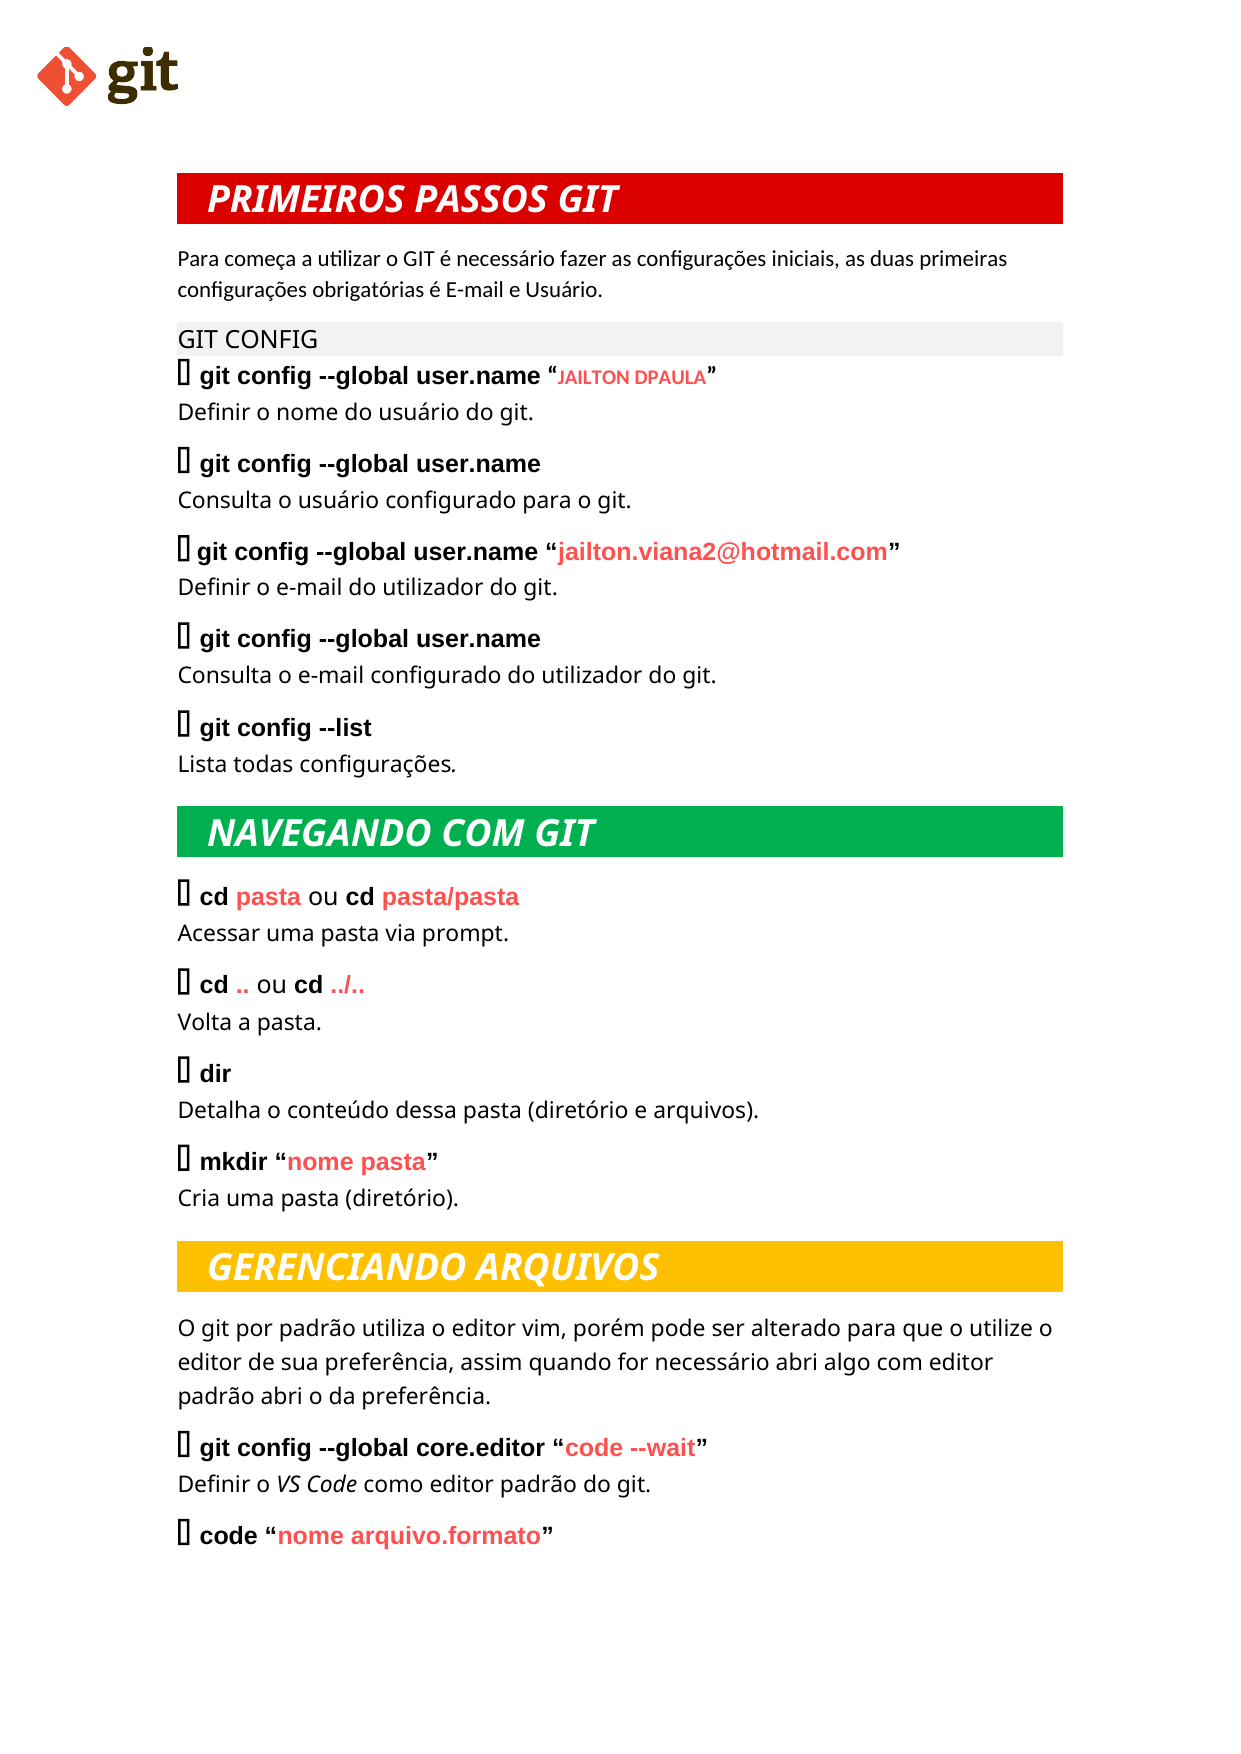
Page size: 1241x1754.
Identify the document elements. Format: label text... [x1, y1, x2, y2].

text Cria uma pasta (diretório). [177, 1182, 1063, 1213]
subtitle PRIMEIROS PASSOS GIT [177, 173, 1063, 224]
picture [37, 47, 179, 106]
subtitle GERENCIANDO ARQUIVOS [177, 1241, 1063, 1292]
text mkdir “nome pasta” [177, 1144, 1063, 1178]
text cd .. ou cd ../.. [177, 967, 1063, 1002]
text git config --global user.name “JAILTON DPAULA” [177, 358, 1063, 392]
text Consulta o usuário configurado para o git. [177, 484, 1063, 515]
text Consulta o e-mail configurado do utilizador do git. [177, 659, 1063, 691]
text git config --list [177, 710, 1063, 744]
text Detalha o conteúdo dessa pasta (diretório e arquivos). [177, 1094, 1063, 1125]
text code “nome arquivo.formato” [177, 1518, 1063, 1552]
text Lista todas configurações. [177, 748, 1063, 779]
text cd pasta ou cd pasta/pasta [177, 878, 1063, 913]
text git config --global user.name [177, 622, 1063, 656]
text dir [177, 1056, 1063, 1090]
text O git por padrão utiliza o editor vim, porém pode ser alterado para que o utilize o editor de sua preferência, assim quando for necessário abri algo com editor padrão abri o da preferência. [177, 1312, 1063, 1411]
text Definir o nome do usuário do git. [177, 396, 1063, 427]
text git config --global user.name [177, 446, 1063, 481]
text git config --global core.editor “code --wait” [177, 1430, 1063, 1464]
text git config --global user.name “jailton.viana2@hotmail.com” [177, 534, 1063, 569]
text Volta a pasta. [177, 1006, 1063, 1037]
text Definir o e-mail do utilizador do git. [177, 571, 1063, 603]
text Para começa a utilizar o GIT é necessário fazer as configurações iniciais, as duas primeiras configurações obrigatórias é E-mail e Usuário. [177, 244, 1063, 303]
subtitle GIT CONFIG [177, 322, 1063, 356]
text Definir o VS Code como editor padrão do git. [177, 1468, 1063, 1499]
text Acessar uma pasta via prompt. [177, 917, 1063, 948]
subtitle NAVEGANDO COM GIT [177, 806, 1063, 857]
